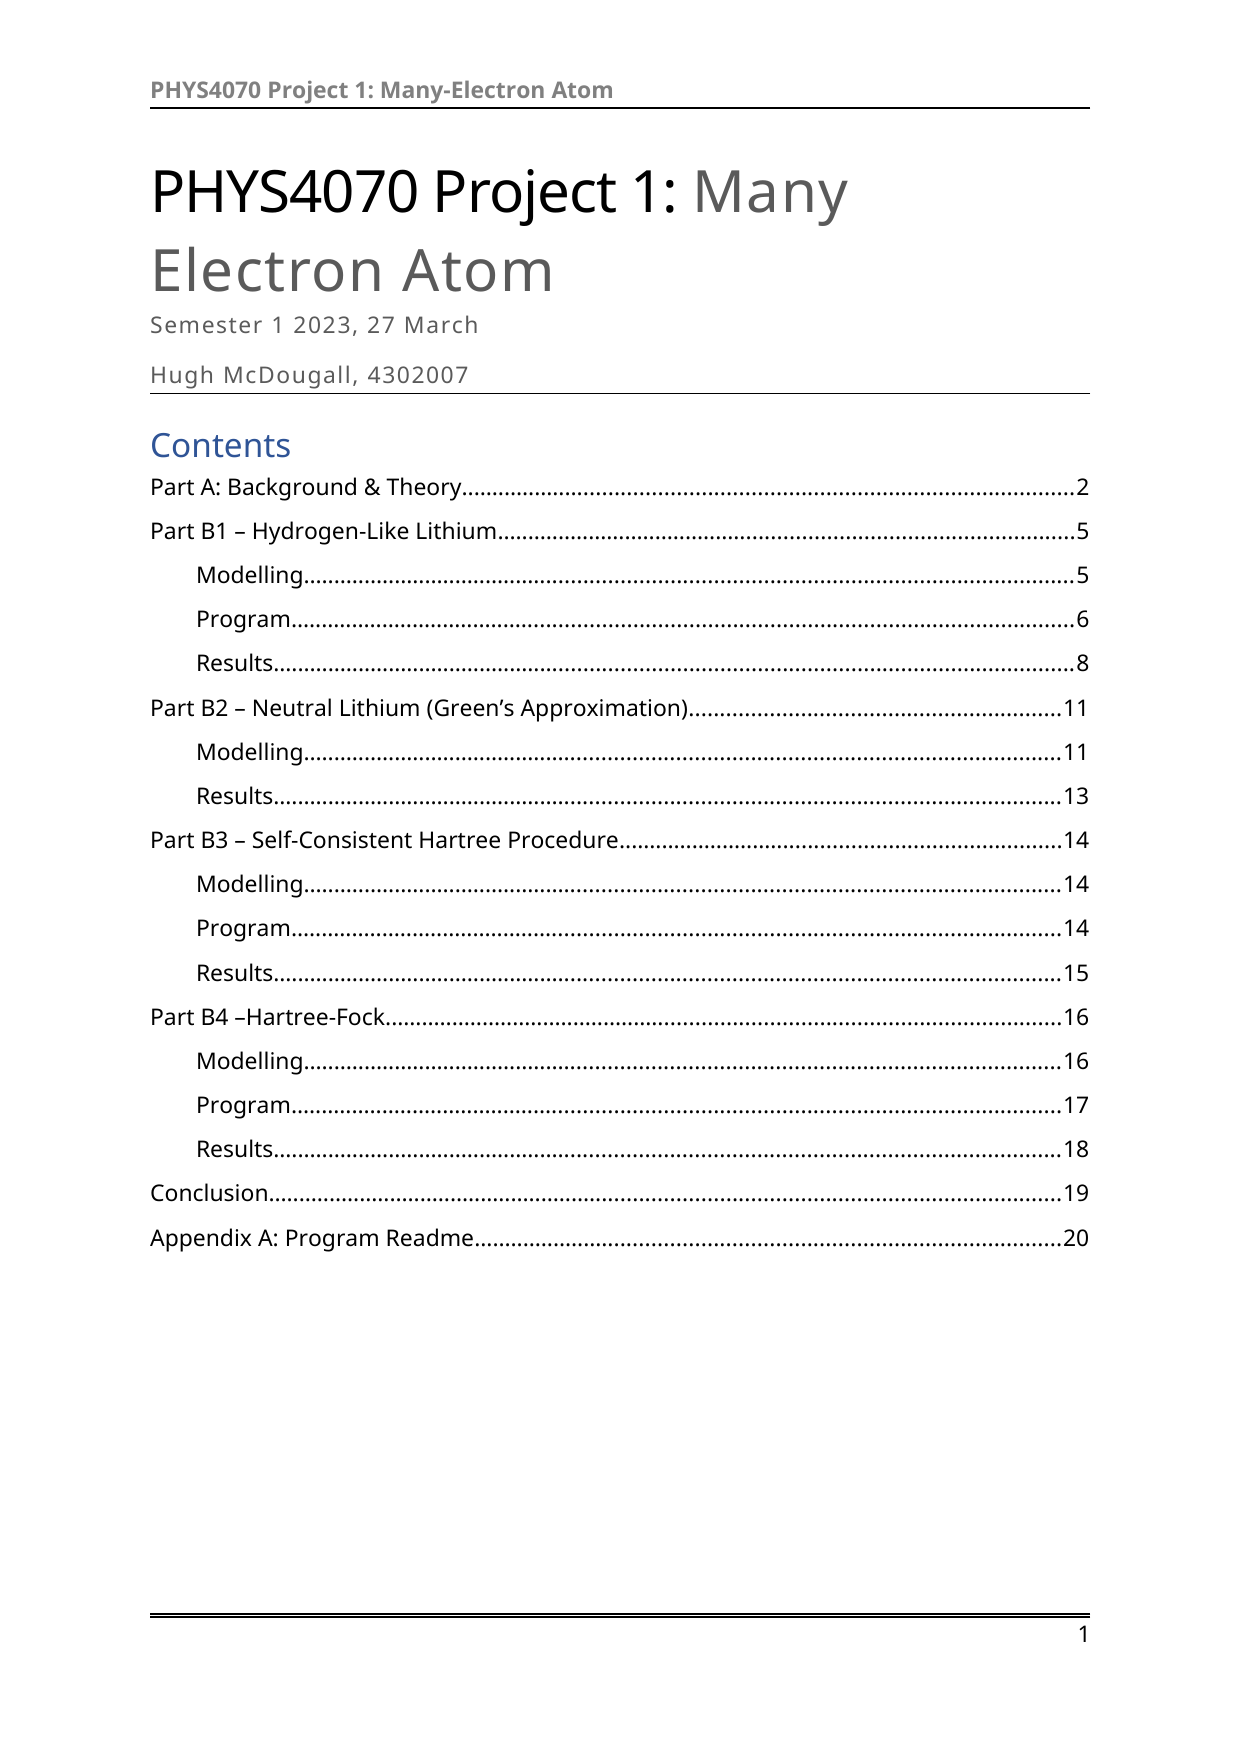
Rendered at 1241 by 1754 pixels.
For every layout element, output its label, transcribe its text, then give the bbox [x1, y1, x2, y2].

title PHYS4070 Project 1: Many Electron Atom [150, 150, 1090, 309]
subtitle Semester 1 2023, 27 March [150, 309, 1090, 340]
subtitle Hugh McDougall, 4302007 [150, 359, 1090, 393]
